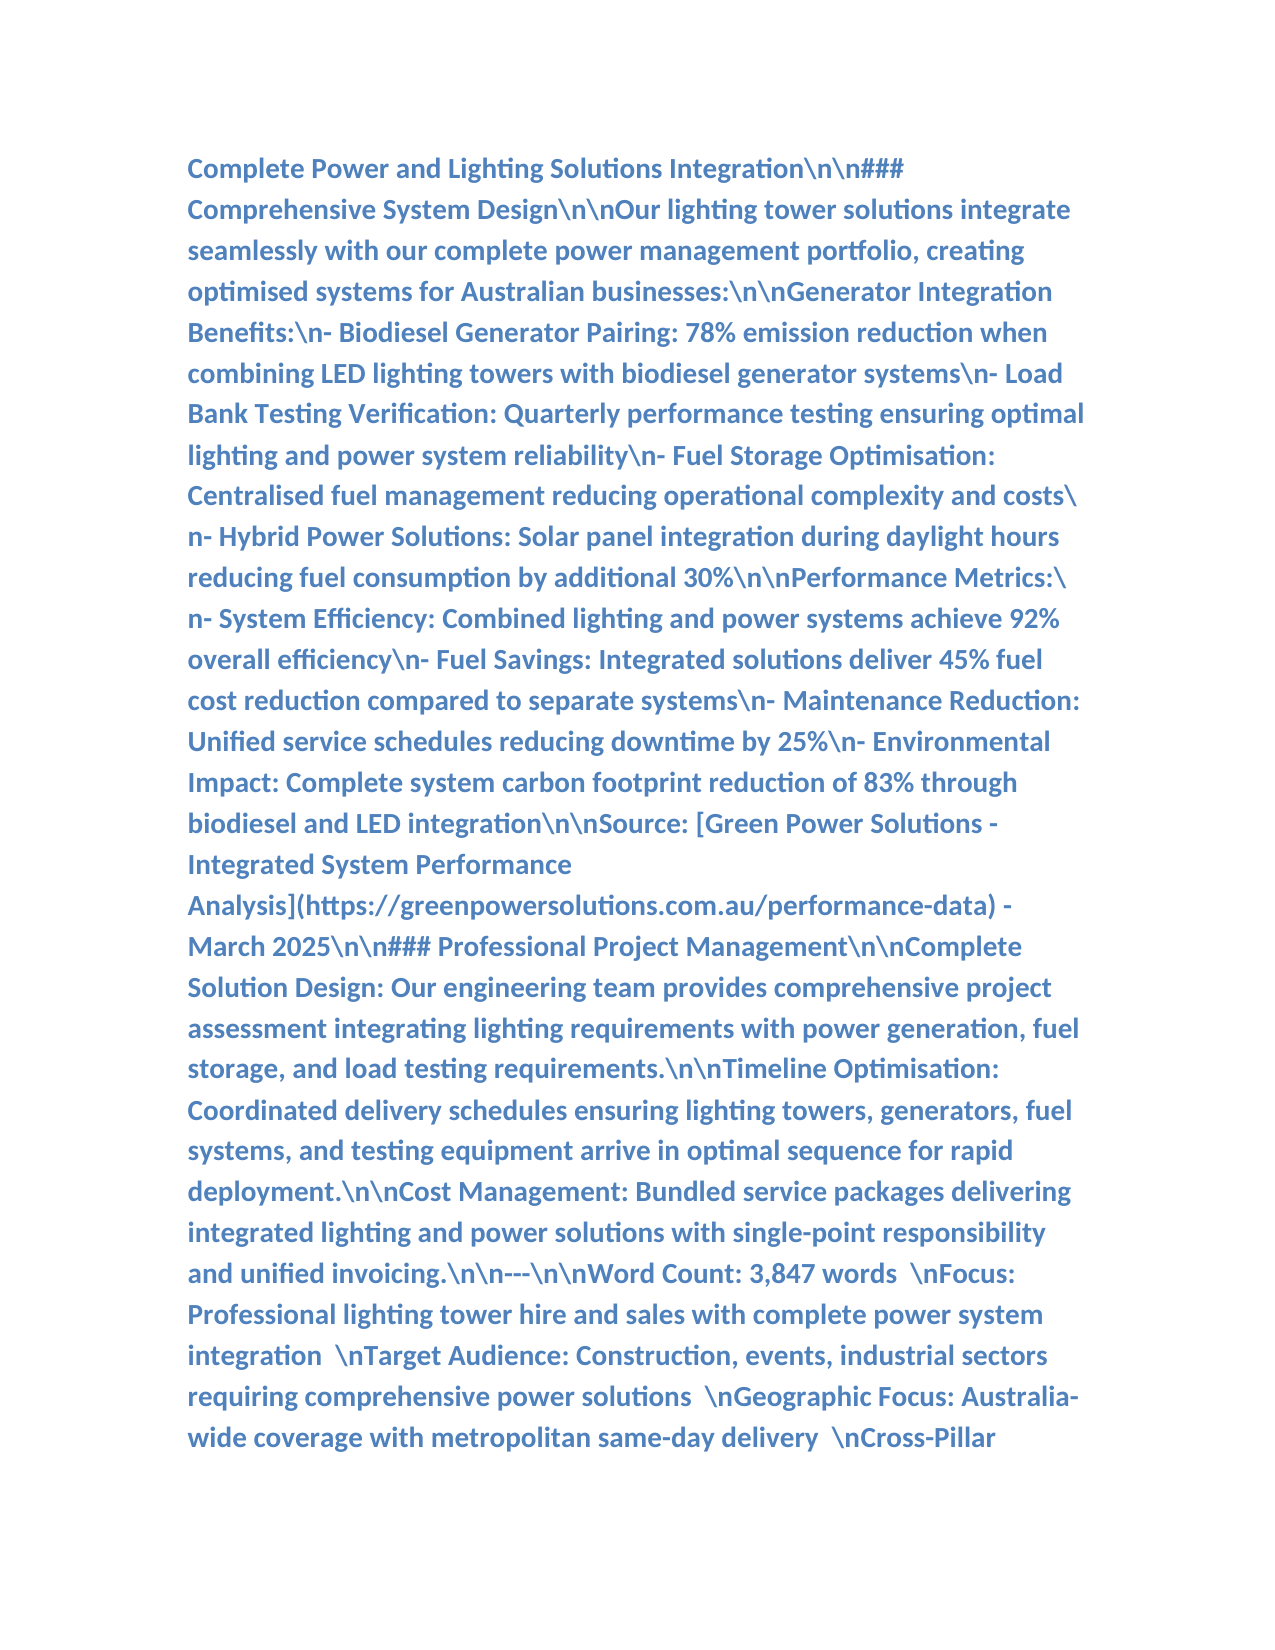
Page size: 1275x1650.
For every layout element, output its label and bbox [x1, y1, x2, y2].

subtitle [187, 150, 1087, 1455]
